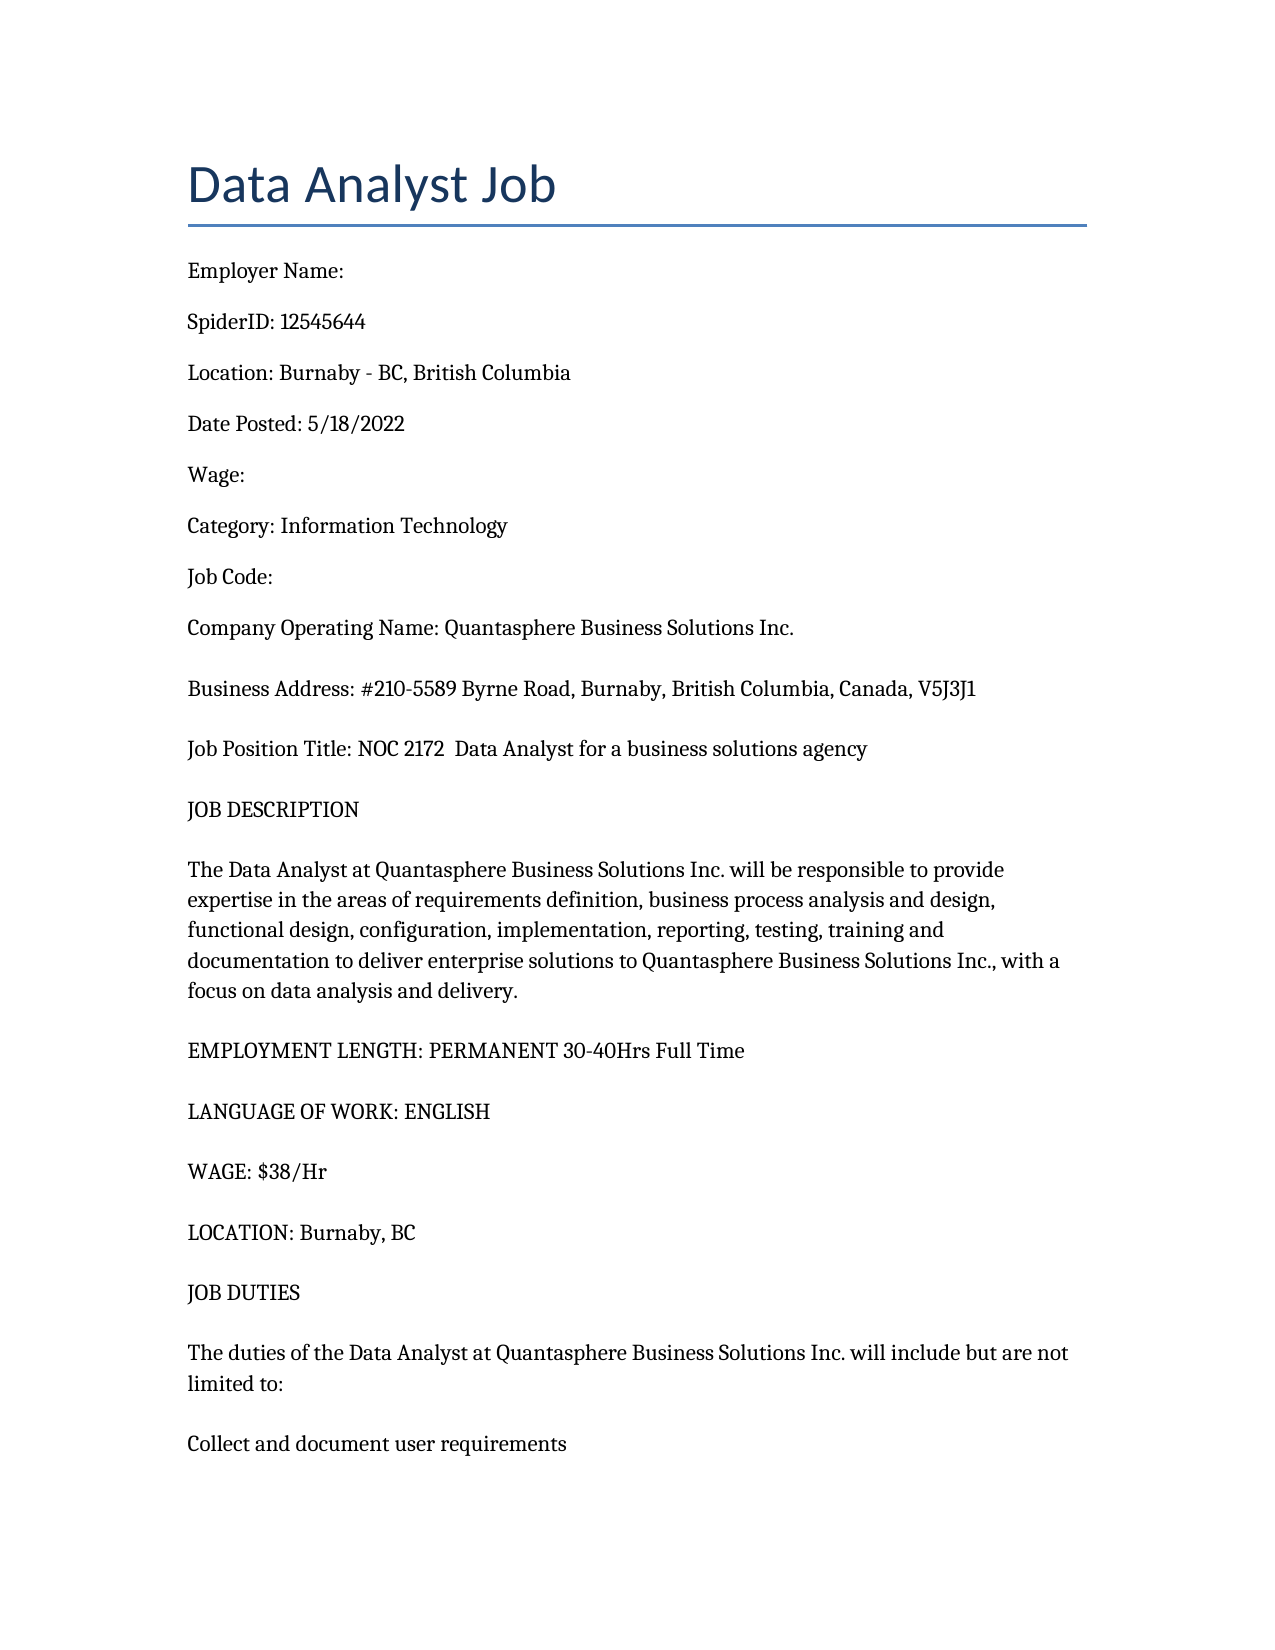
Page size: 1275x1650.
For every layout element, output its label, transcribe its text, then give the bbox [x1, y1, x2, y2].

text Date Posted: 5/18/2022 [187, 411, 1087, 437]
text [187, 615, 1087, 1487]
title Data Analyst Job [187, 150, 1087, 227]
text SpiderID: 12545644 [187, 309, 1087, 335]
text Wage: [187, 462, 1087, 488]
text Location: Burnaby - BC, British Columbia [187, 360, 1087, 386]
text Employer Name: [187, 258, 1087, 284]
text Category: Information Technology [187, 513, 1087, 539]
text Job Code: [187, 564, 1087, 590]
